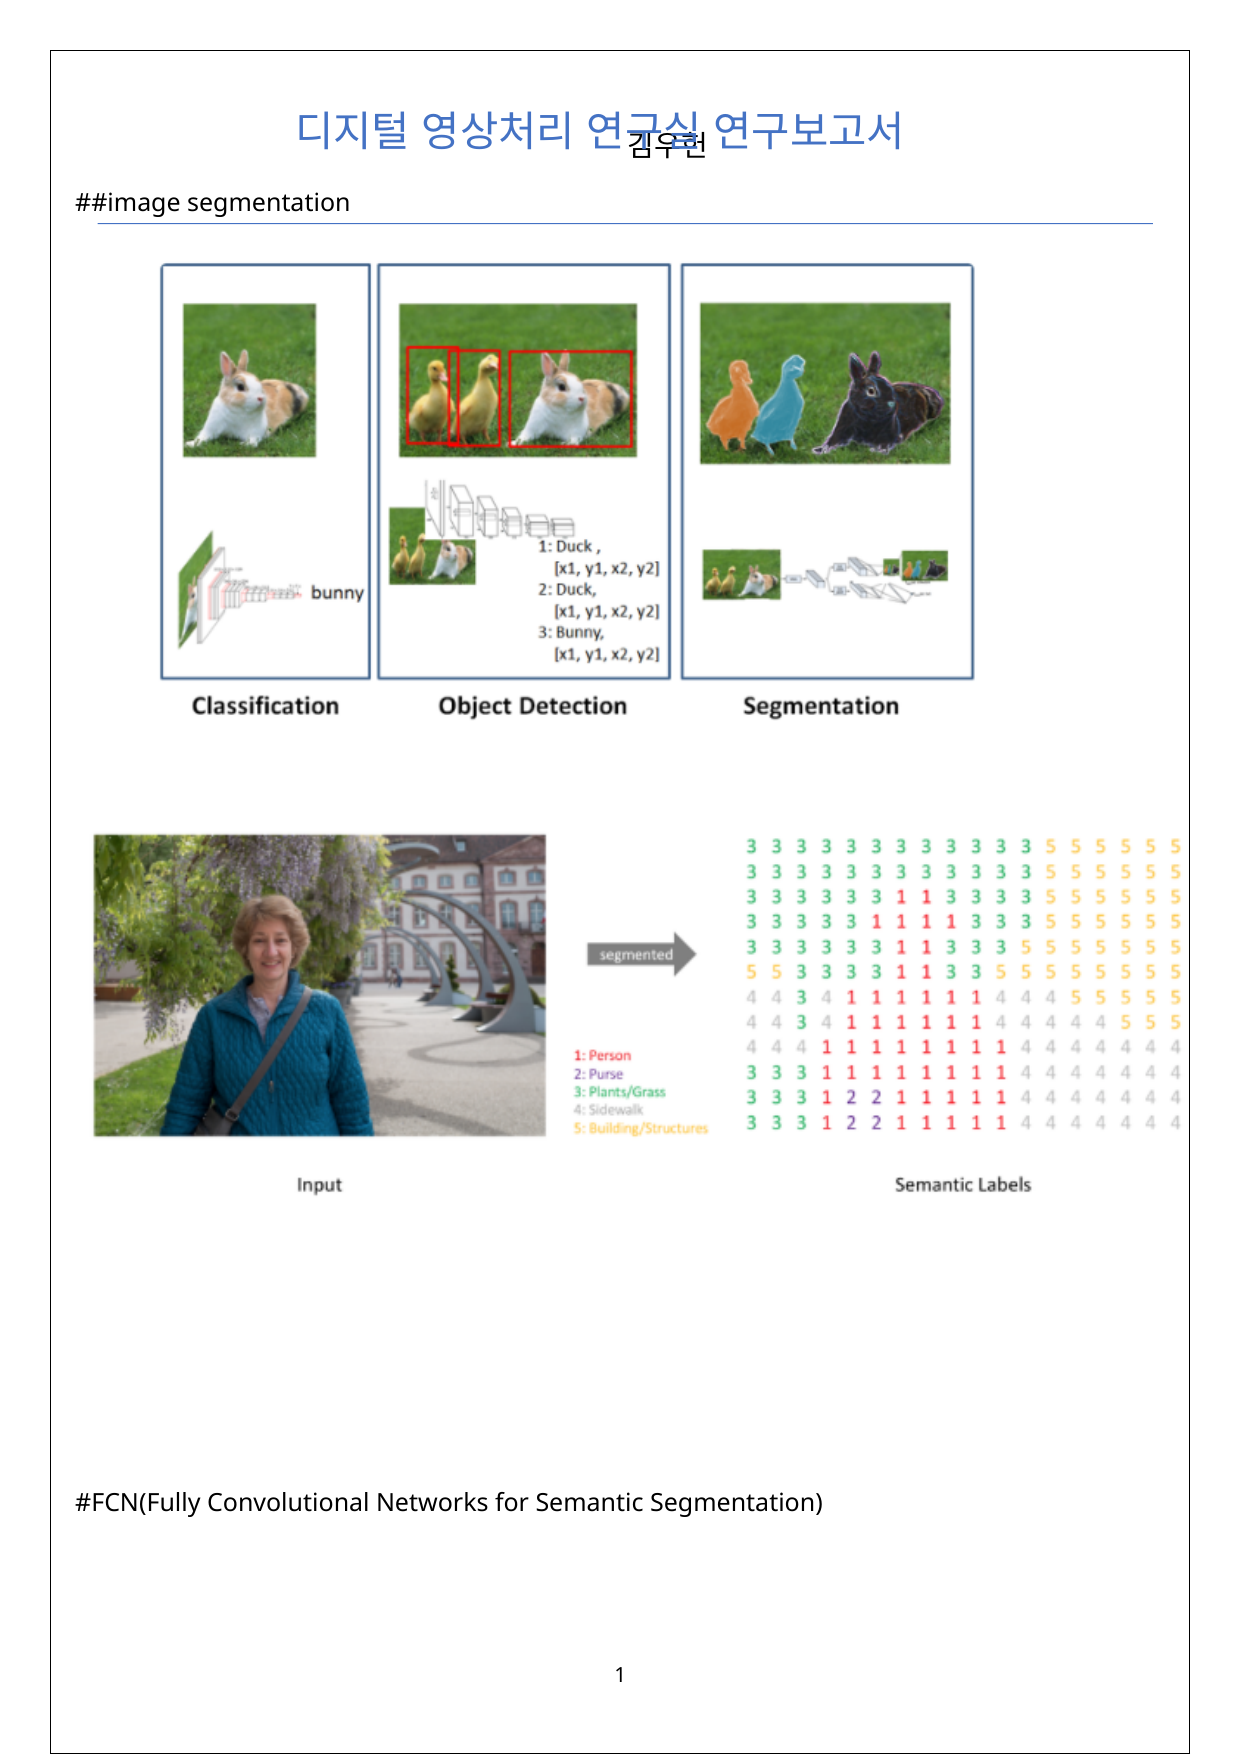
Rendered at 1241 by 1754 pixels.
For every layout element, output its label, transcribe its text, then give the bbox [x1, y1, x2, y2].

text #FCN(Fully Convolutional Networks for Semantic Segmentation) [75, 1485, 1165, 1519]
text ##image segmentation [75, 184, 1165, 219]
picture [75, 818, 1189, 1199]
text 김우헌 [75, 122, 1165, 164]
picture [125, 238, 988, 746]
